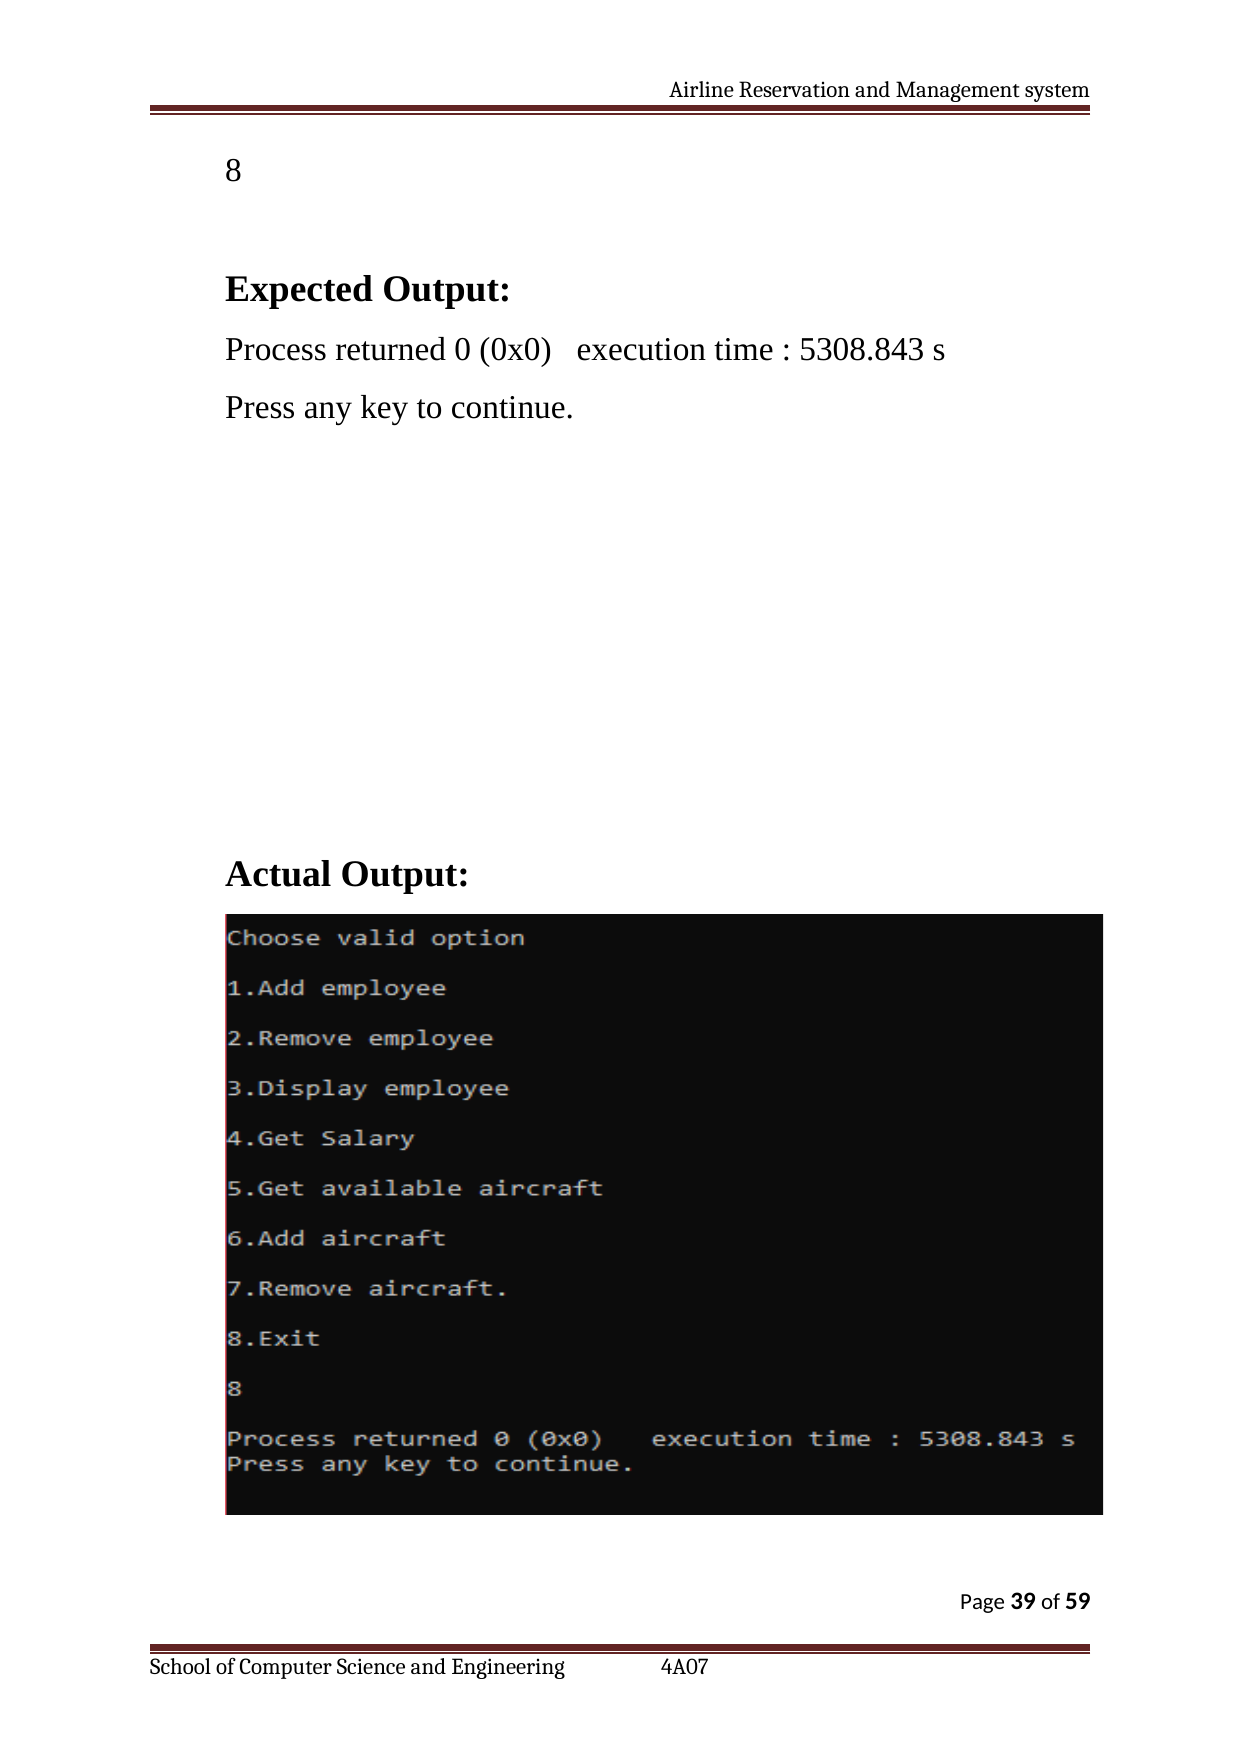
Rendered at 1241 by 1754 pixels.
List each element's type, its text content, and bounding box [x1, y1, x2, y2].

text Process returned 0 (0x0) execution time : 5308.843 s [225, 329, 1090, 368]
text 8 [225, 150, 1090, 188]
text Press any key to continue. [225, 387, 1090, 426]
text Actual Output: [225, 851, 1090, 894]
text Expected Output: [225, 266, 1090, 309]
picture [225, 914, 1104, 1515]
